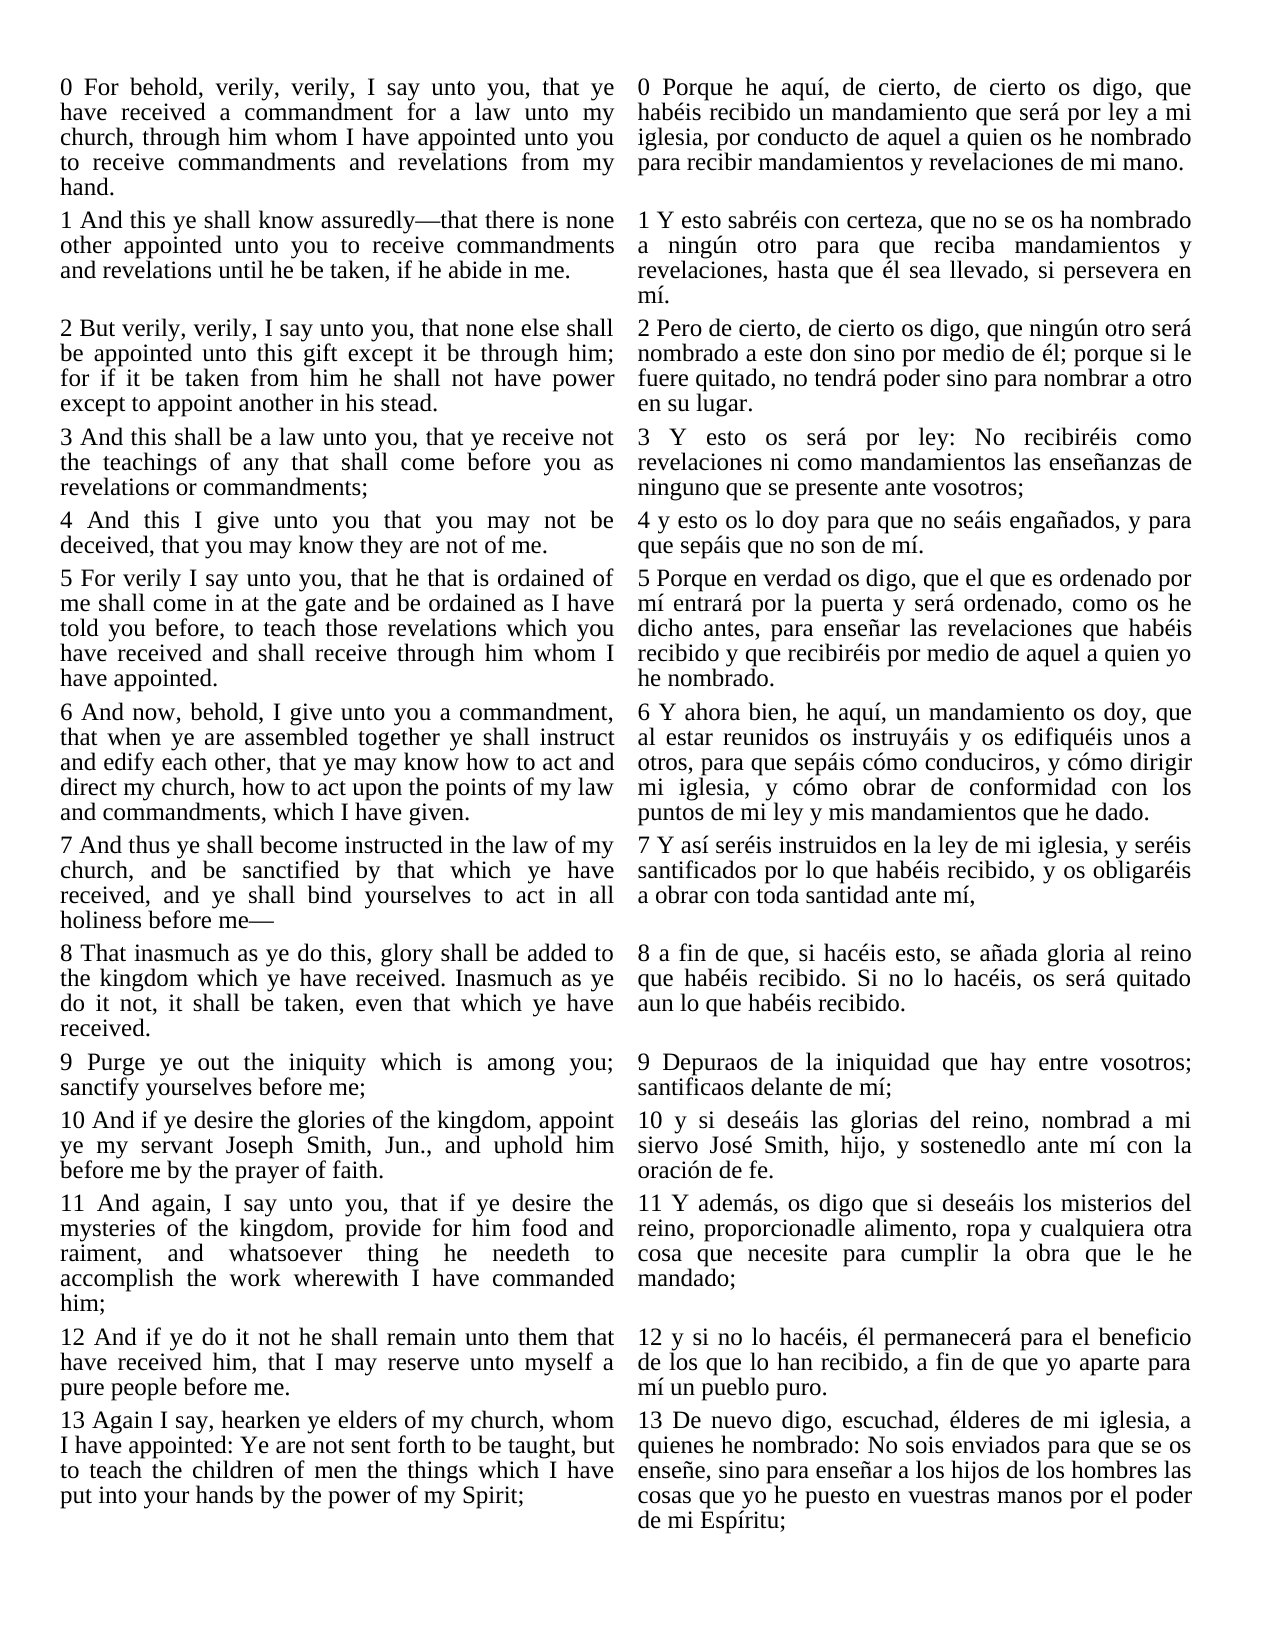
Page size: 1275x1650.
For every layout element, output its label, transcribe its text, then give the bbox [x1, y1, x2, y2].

table_cell 5 For verily I say unto you, that he that is ordained of me shall come in at the gate and be ordained as I have told you before, to teach those revelations which you have received and shall receive through him whom I have appointed. [49, 567, 626, 700]
table_cell 5 Porque en verdad os digo, que el que es ordenado por mí entrará por la puerta y será ordenado, como os he dicho antes, para enseñar las revelaciones que habéis recibido y que recibiréis por medio de aquel a quien yo he nombrado. [626, 567, 1204, 700]
table_cell 8 a fin de que, si hacéis esto, se añada gloria al reino que habéis recibido. Si no lo hacéis, os será quitado aun lo que habéis recibido. [626, 942, 1204, 1050]
table_cell 9 Purge ye out the iniquity which is among you; sanctify yourselves before me; [49, 1050, 626, 1108]
table_cell 11 Y además, os digo que si deseáis los misterios del reino, proporcionadle alimento, ropa y cualquiera otra cosa que necesite para cumplir la obra que le he mandado; [626, 1192, 1204, 1325]
table_cell 7 And thus ye shall become instructed in the law of my church, and be sanctified by that which ye have received, and ye shall bind yourselves to act in all holiness before me— [49, 833, 626, 942]
table_cell 11 And again, I say unto you, that if ye desire the mysteries of the kingdom, provide for him food and raiment, and whatsoever thing he needeth to accomplish the work wherewith I have commanded him; [49, 1192, 626, 1325]
table_cell 4 y esto os lo doy para que no seáis engañados, y para que sepáis que no son de mí. [626, 508, 1204, 567]
table_cell 2 But verily, verily, I say unto you, that none else shall be appointed unto this gift except it be through him; for if it be taken from him he shall not have power except to appoint another in his stead. [49, 317, 626, 425]
table_cell 8 That inasmuch as ye do this, glory shall be added to the kingdom which ye have received. Inasmuch as ye do it not, it shall be taken, even that which ye have received. [49, 942, 626, 1050]
table_cell 13 De nuevo digo, escuchad, élderes de mi iglesia, a quienes he nombrado: No sois enviados para que se os enseñe, sino para enseñar a los hijos de los hombres las cosas que yo he puesto en vuestras manos por el poder de mi Espíritu; [626, 1408, 1204, 1542]
table_cell 2 Pero de cierto, de cierto os digo, que ningún otro será nombrado a este don sino por medio de él; porque si le fuere quitado, no tendrá poder sino para nombrar a otro en su lugar. [626, 317, 1204, 425]
table_cell 12 y si no lo hacéis, él permanecerá para el beneficio de los que lo han recibido, a fin de que yo aparte para mí un pueblo puro. [626, 1325, 1204, 1408]
table_cell 0 For behold, verily, verily, I say unto you, that ye have received a commandment for a law unto my church, through him whom I have appointed unto you to receive commandments and revelations from my hand. [49, 75, 626, 208]
table_cell 7 Y así seréis instruidos en la ley de mi iglesia, y seréis santificados por lo que habéis recibido, y os obligaréis a obrar con toda santidad ante mí, [626, 833, 1204, 942]
table_cell 10 y si deseáis las glorias del reino, nombrad a mi siervo José Smith, hijo, y sostenedlo ante mí con la oración de fe. [626, 1108, 1204, 1192]
table_cell 6 And now, behold, I give unto you a commandment, that when ye are assembled together ye shall instruct and edify each other, that ye may know how to act and direct my church, how to act upon the points of my law and commandments, which I have given. [49, 700, 626, 833]
table_cell 0 Porque he aquí, de cierto, de cierto os digo, que habéis recibido un mandamiento que será por ley a mi iglesia, por conducto de aquel a quien os he nombrado para recibir mandamientos y revelaciones de mi mano. [626, 75, 1204, 208]
table_cell 9 Depuraos de la iniquidad que hay entre vosotros; santificaos delante de mí; [626, 1050, 1204, 1108]
table_cell 4 And this I give unto you that you may not be deceived, that you may know they are not of me. [49, 508, 626, 567]
table_cell 10 And if ye desire the glories of the kingdom, appoint ye my servant Joseph Smith, Jun., and uphold him before me by the prayer of faith. [49, 1108, 626, 1192]
table_cell 13 Again I say, hearken ye elders of my church, whom I have appointed: Ye are not sent forth to be taught, but to teach the children of men the things which I have put into your hands by the power of my Spirit; [49, 1408, 626, 1542]
table_cell 3 And this shall be a law unto you, that ye receive not the teachings of any that shall come before you as revelations or commandments; [49, 425, 626, 508]
table_cell 1 Y esto sabréis con certeza, que no se os ha nombrado a ningún otro para que reciba mandamientos y revelaciones, hasta que él sea llevado, si persevera en mí. [626, 208, 1204, 317]
table_cell 1 And this ye shall know assuredly—that there is none other appointed unto you to receive commandments and revelations until he be taken, if he abide in me. [49, 208, 626, 317]
table_cell 6 Y ahora bien, he aquí, un mandamiento os doy, que al estar reunidos os instruyáis y os edifiquéis unos a otros, para que sepáis cómo conduciros, y cómo dirigir mi iglesia, y cómo obrar de conformidad con los puntos de mi ley y mis mandamientos que he dado. [626, 700, 1204, 833]
table_cell 12 And if ye do it not he shall remain unto them that have received him, that I may reserve unto myself a pure people before me. [49, 1325, 626, 1408]
table_cell 3 Y esto os será por ley: No recibiréis como revelaciones ni como mandamientos las enseñanzas de ninguno que se presente ante vosotros; [626, 425, 1204, 508]
